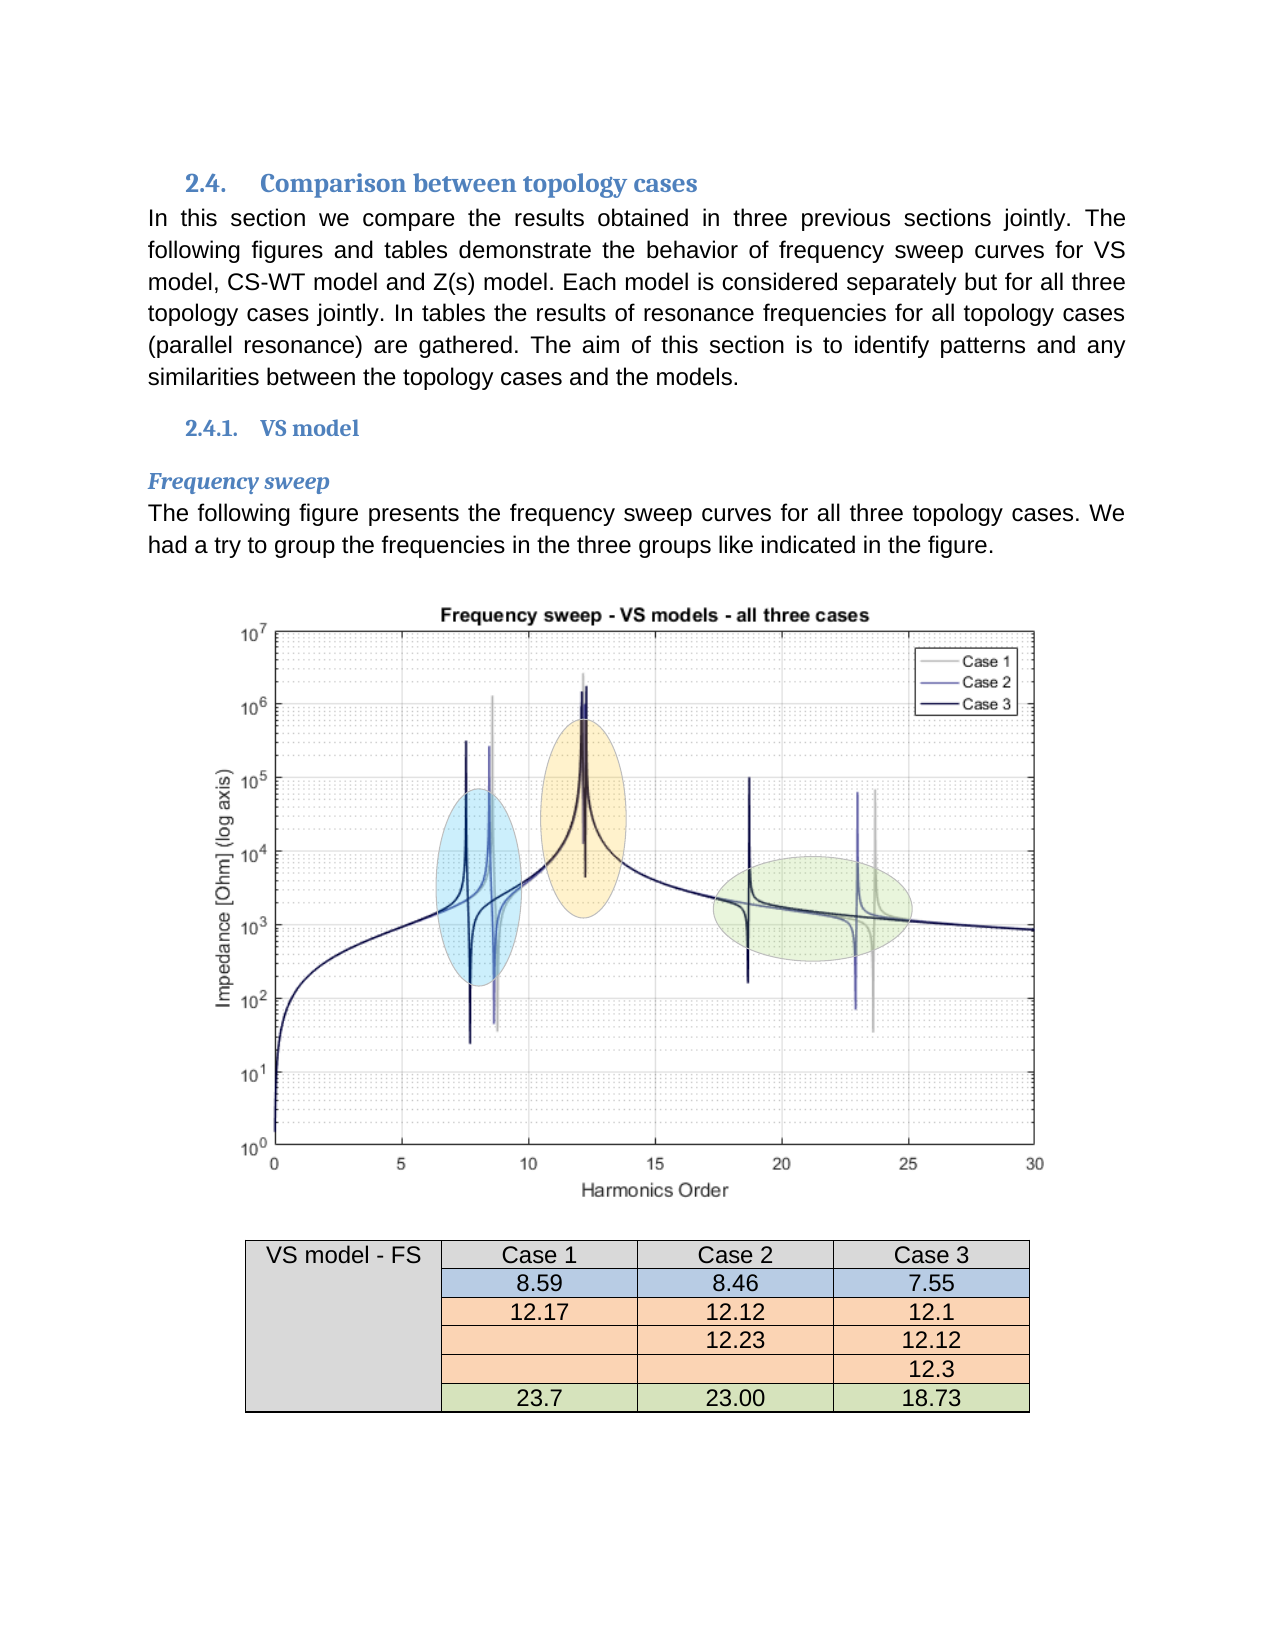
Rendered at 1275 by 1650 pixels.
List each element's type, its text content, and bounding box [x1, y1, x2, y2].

table_header Z(s) model [542, 720, 625, 917]
table_header VS model - FS [246, 1241, 441, 1411]
table_cell 12.17 [442, 1298, 637, 1325]
table_cell 7.55 [834, 1269, 1029, 1297]
table_cell [442, 1355, 637, 1383]
table_cell 8.59 [442, 1269, 637, 1297]
table_header Case 1 [442, 1241, 637, 1268]
table_cell 12.12 [834, 1326, 1029, 1354]
table_cell [638, 1355, 833, 1383]
table_cell 18.73 [834, 1384, 1029, 1411]
table_cell 8.46 [638, 1269, 833, 1297]
table_header Case 2 [638, 1241, 833, 1268]
table_cell 23.00 [638, 1384, 833, 1411]
table_cell 12.12 [638, 1298, 833, 1325]
table_cell 12.3 [834, 1355, 1029, 1383]
text The following figure presents the frequency sweep curves for all three topology cases. We had a try to group the frequencies in the three groups like indicated in the figure. [148, 499, 1127, 558]
table_cell 23.7 [442, 1384, 637, 1411]
subtitle VS model [185, 415, 1127, 443]
picture [147, 583, 1128, 1215]
table_header Case 3 [834, 1241, 1029, 1268]
table_cell 12.23 [638, 1326, 833, 1354]
subtitle Comparison between topology cases [185, 168, 1127, 199]
subtitle Frequency sweep [148, 467, 1127, 495]
table_cell 12.1 [834, 1298, 1029, 1325]
text In this section we compare the results obtained in three previous sections jointly. The following figures and tables demonstrate the behavior of frequency sweep curves for VS model, CS-WT model and Z(s) model. Each model is considered separately but for all three topology cases jointly. In tables the results of resonance frequencies for all topology cases (parallel resonance) are gathered. The aim of this section is to identify patterns and any similarities between the topology cases and the models. [148, 204, 1127, 390]
table_cell [442, 1326, 637, 1354]
